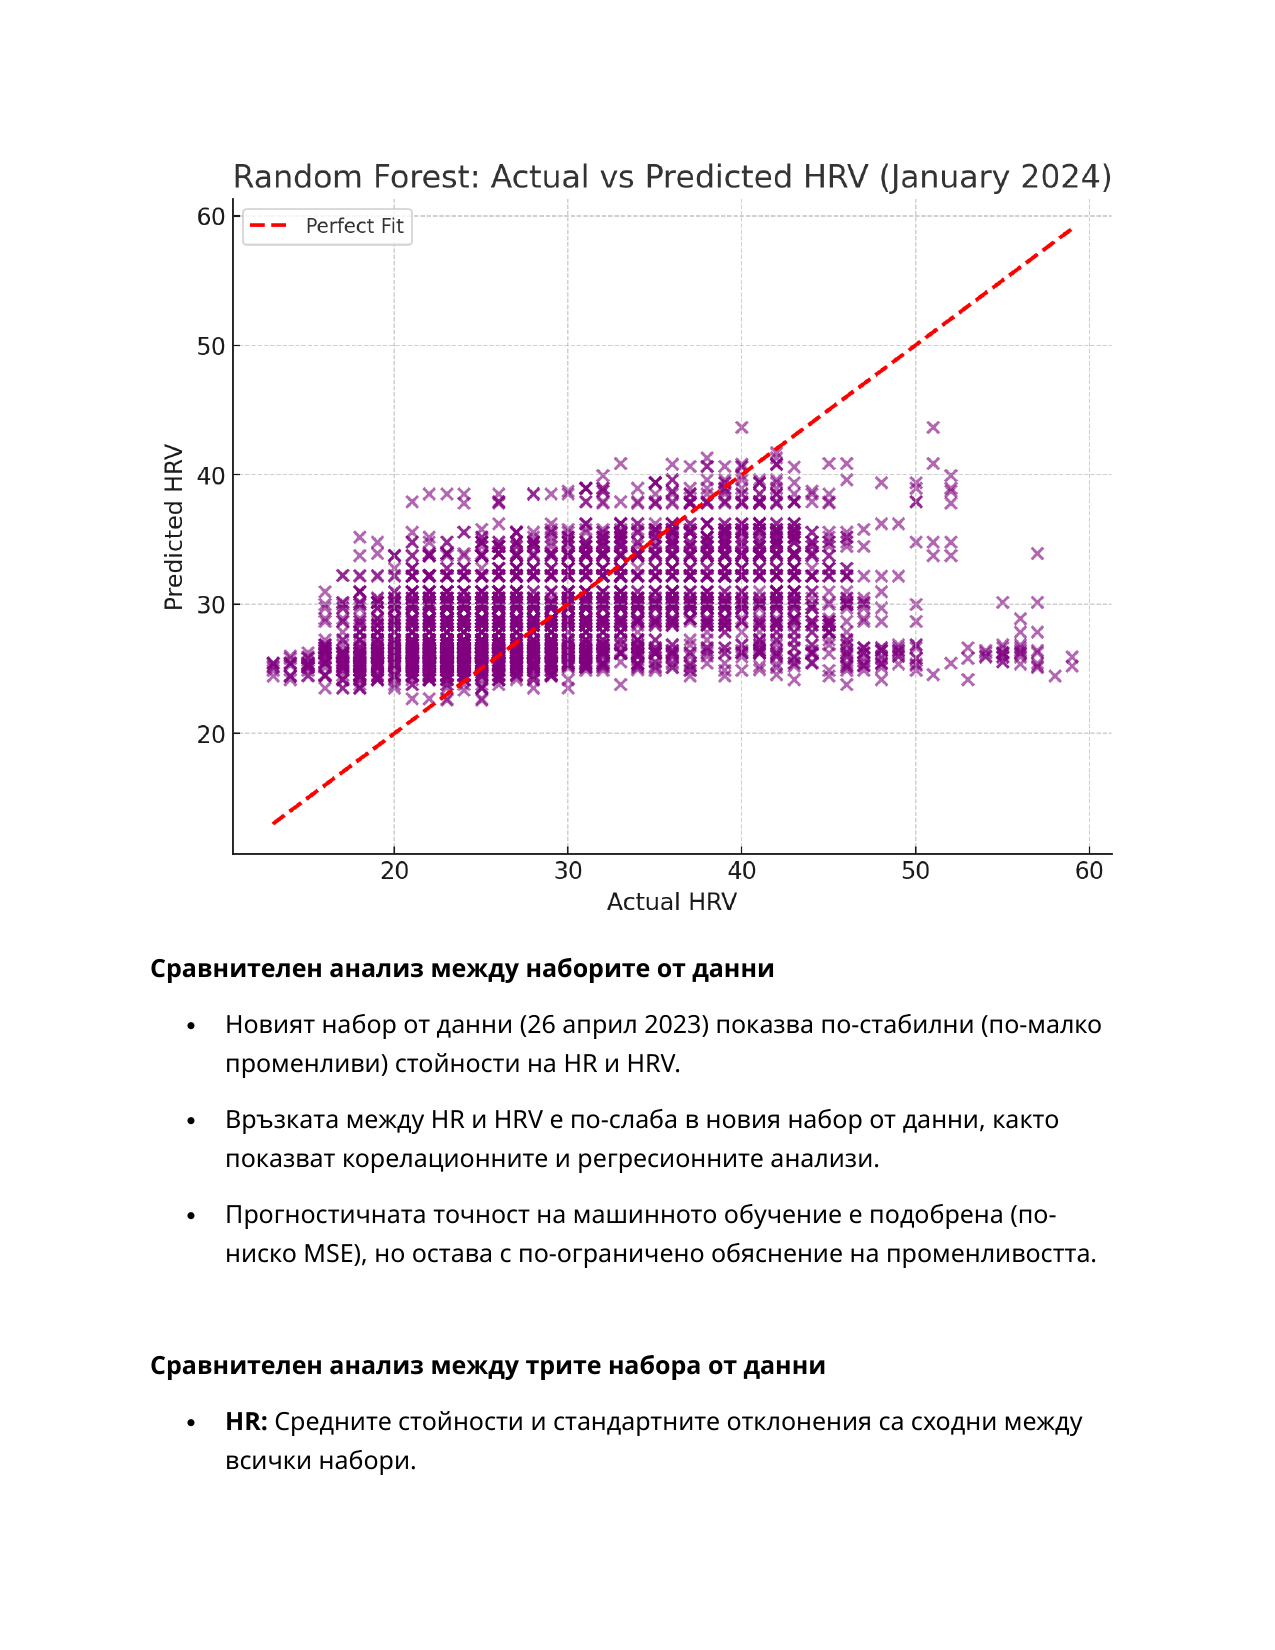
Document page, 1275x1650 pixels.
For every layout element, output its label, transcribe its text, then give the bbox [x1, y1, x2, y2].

text Сравнителен анализ между трите набора от данни [150, 1347, 1125, 1382]
list Новият набор от данни (26 април 2023) показва по-стабилни (по-малко променливи) стойности на HR и HRV. [187, 1007, 1125, 1080]
list HR: Средните стойности и стандартните отклонения са сходни между всички набори. [187, 1403, 1125, 1477]
list Прогностичната точност на машинното обучение е подобрена (по-ниско MSE), но остава с по-ограничено обяснение на променливостта. [187, 1197, 1125, 1270]
list Връзката между HR и HRV е по-слаба в новия набор от данни, както показват корелационните и регресионните анализи. [187, 1102, 1125, 1175]
text Сравнителен анализ между наборите от данни [150, 951, 1125, 985]
picture [150, 150, 1125, 929]
